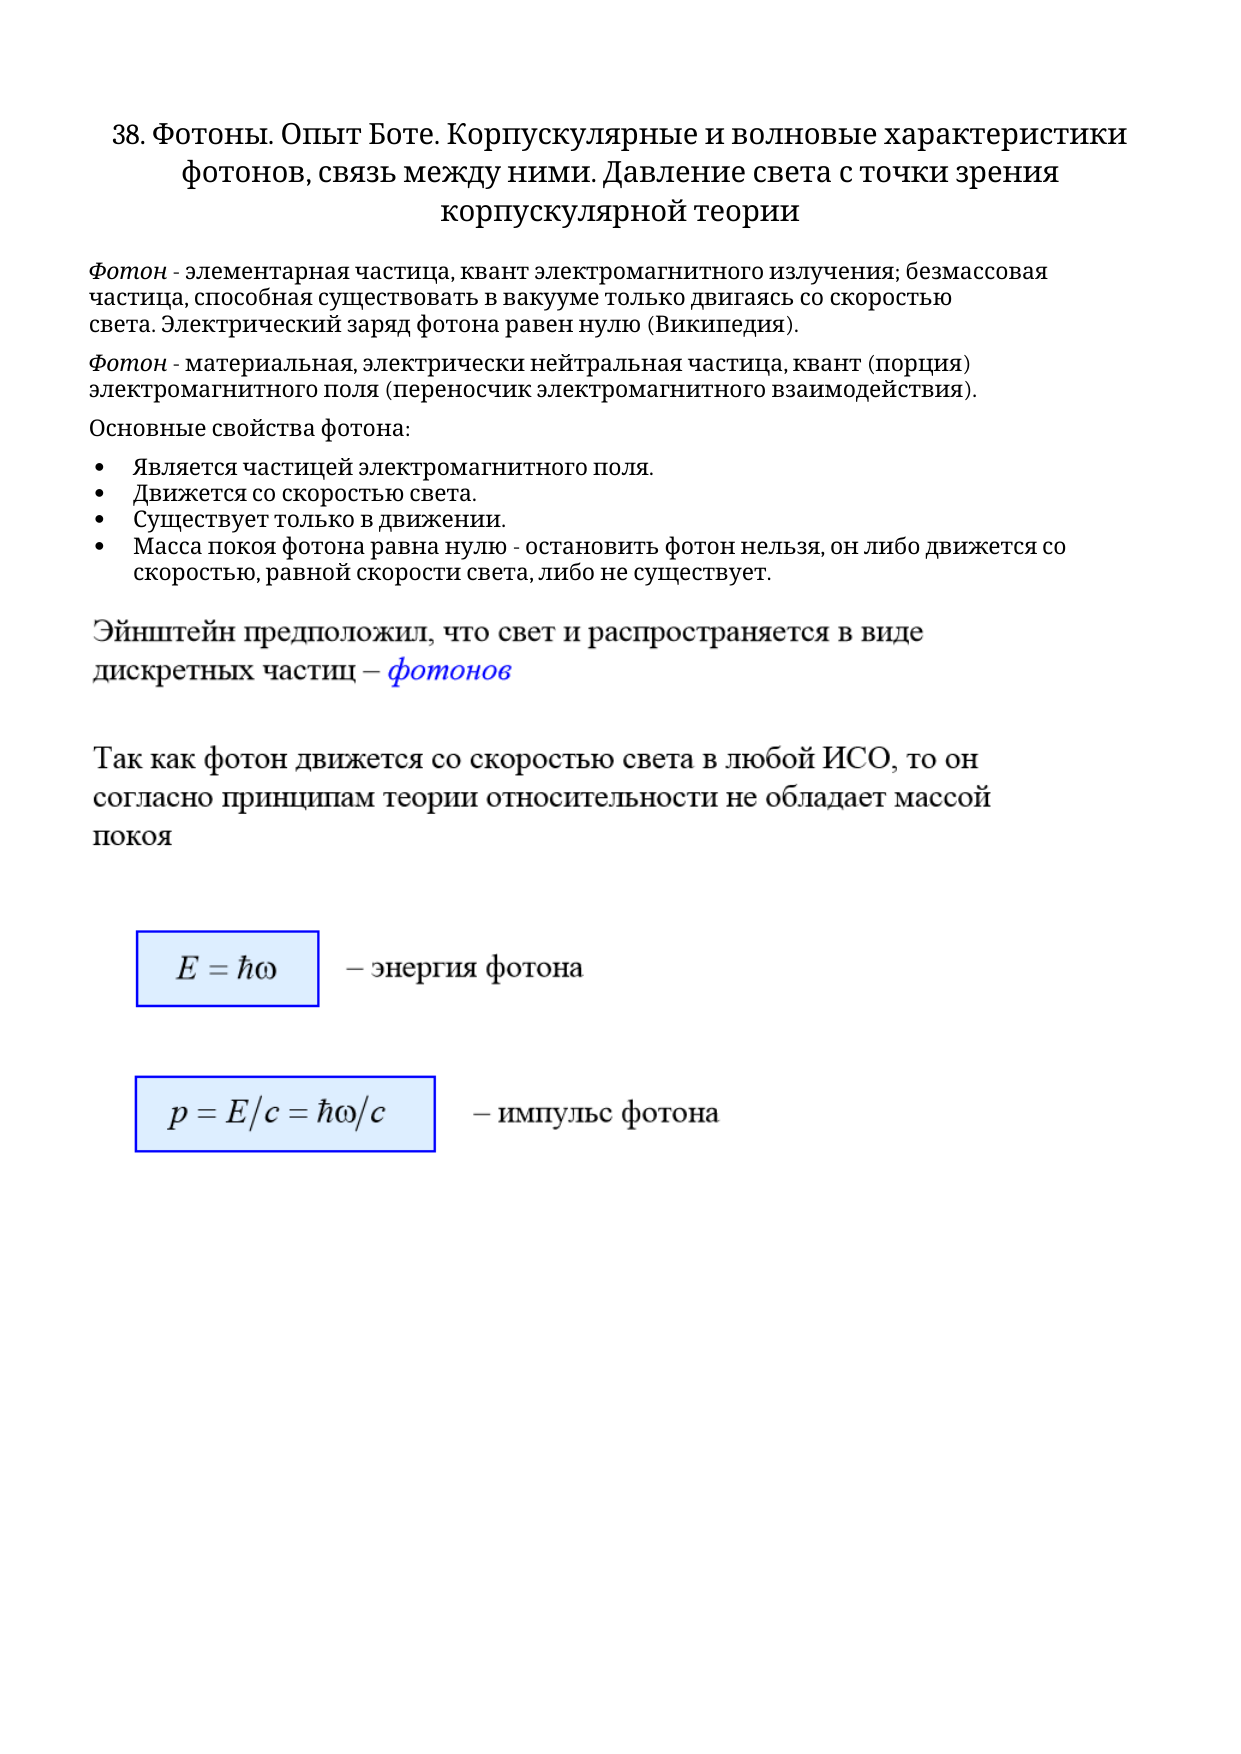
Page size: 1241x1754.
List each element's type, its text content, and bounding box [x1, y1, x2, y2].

list Масса покоя фотона равна нулю - остановить фотон нельзя, он либо движется со скоростью, равной скорости света, либо не существует. [95, 533, 1152, 586]
text Основные свойства фотона: [88, 416, 1152, 442]
list Движется со скоростью света. [95, 481, 1152, 507]
picture [88, 611, 1005, 1179]
text Фотон - элементарная частица, квант электромагнитного излучения; безмассовая частица, способная существовать в вакууме только двигаясь со скоростью света. Электрический заряд фотона равен нулю (Википедия). [88, 259, 1152, 338]
text Фотон - материальная, электрически нейтральная частица, квант (порция) электромагнитного поля (переносчик электромагнитного взаимодействия). [88, 350, 1152, 403]
list Является частицей электромагнитного поля. [95, 454, 1152, 481]
text 38. Фотоны. Опыт Боте. Корпускулярные и волновые характеристики фотонов, связь между ними. Давление света с точки зрения корпускулярной теории [88, 118, 1152, 229]
list Существует только в движении. [95, 507, 1152, 533]
